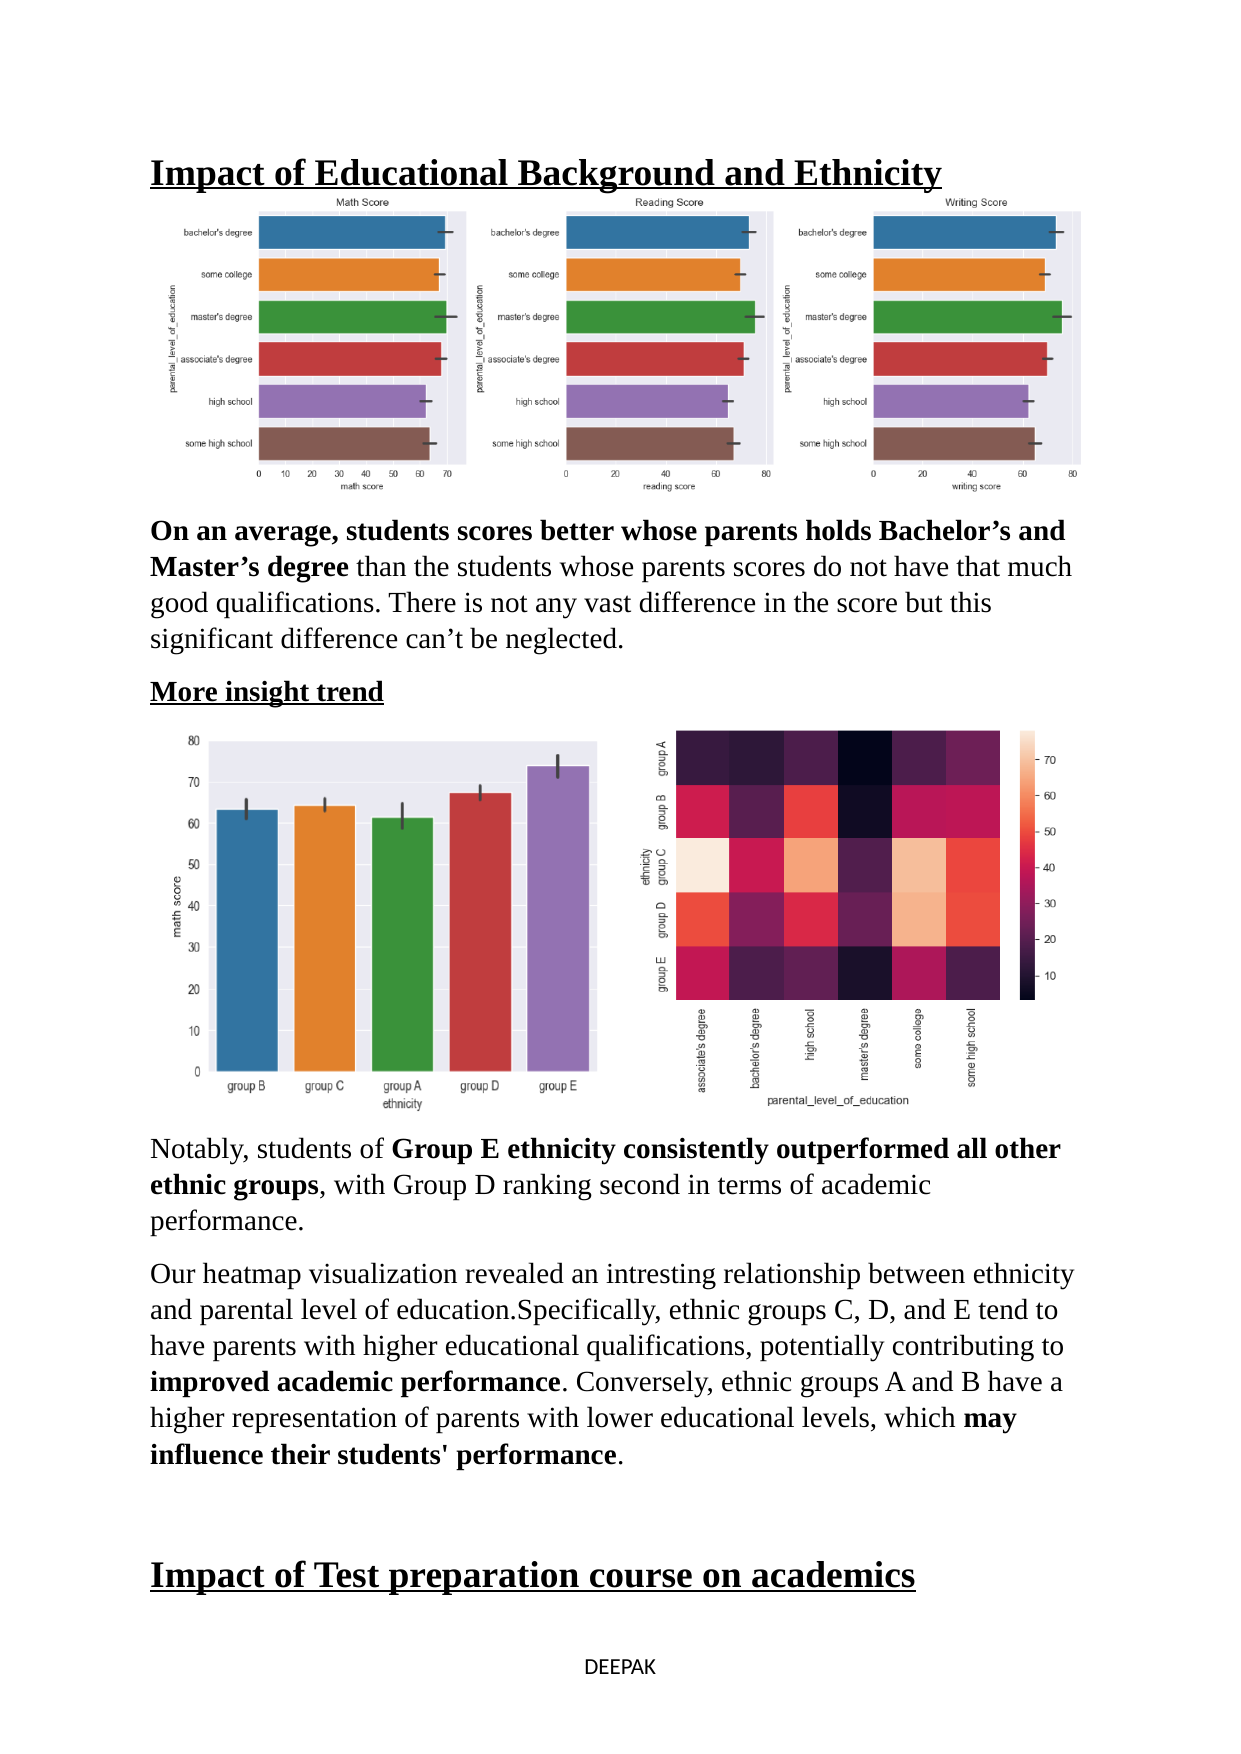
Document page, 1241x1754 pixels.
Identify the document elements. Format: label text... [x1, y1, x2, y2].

text Our heatmap visualization revealed an intresting relationship between ethnicity and parental level of education.Specifically, ethnic groups C, D, and E tend to have parents with higher educational qualifications, potentially contributing to improved academic performance. Conversely, ethnic groups A and B have a higher representation of parents with lower educational levels, which may influence their students' performance. [150, 1256, 1090, 1470]
text Notably, students of Group E ethnicity consistently outperformed all other ethnic groups, with Group D ranking second in terms of academic performance. [150, 1131, 1090, 1237]
text Impact of Test preparation course on academics [150, 1553, 1090, 1596]
picture [150, 195, 1091, 495]
text On an average, students scores better whose parents holds Bachelor’s and Master’s degree than the students whose parents scores do not have that much good qualifications. There is not any vast difference in the score but this significant difference can’t be neglected. [150, 513, 1090, 655]
picture [150, 727, 600, 1112]
text More insight trend [150, 674, 1090, 708]
text Impact of Educational Background and Ethnicity [150, 150, 1090, 195]
picture [629, 729, 1063, 1112]
